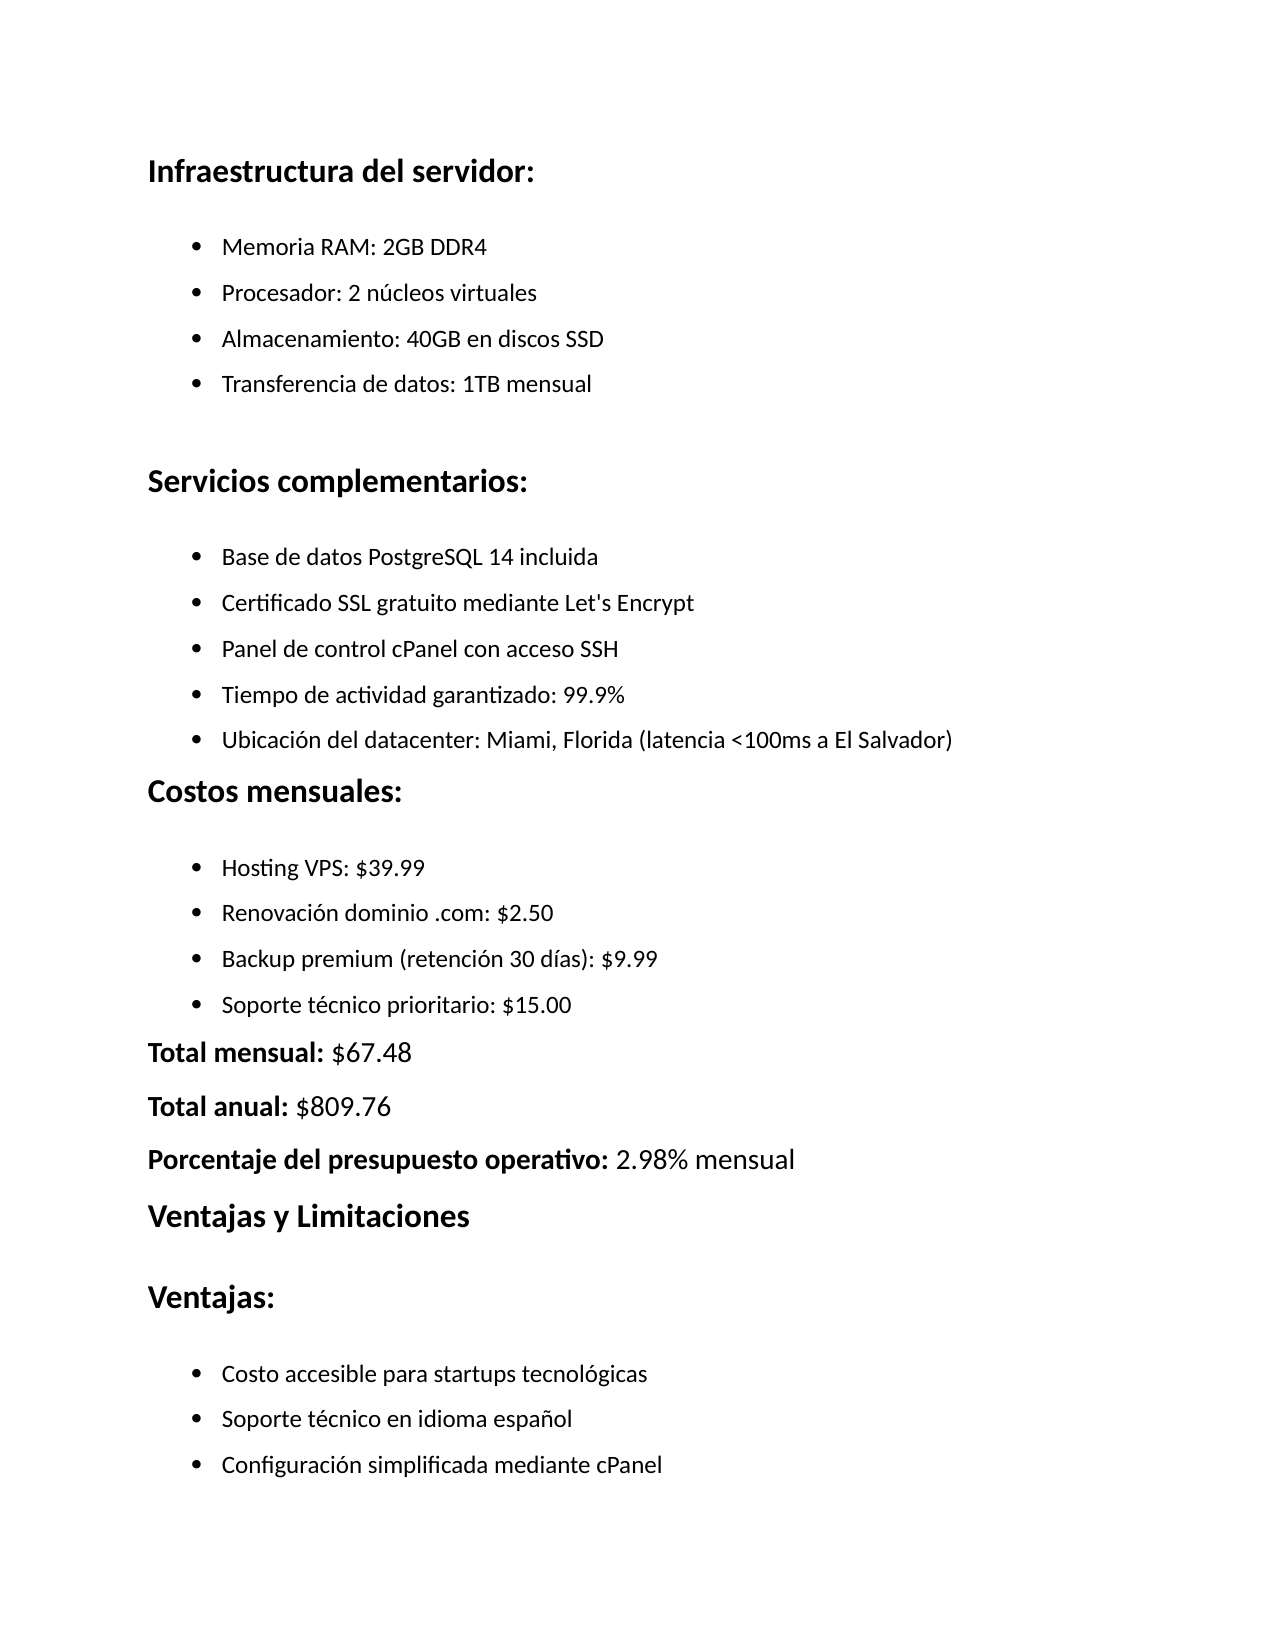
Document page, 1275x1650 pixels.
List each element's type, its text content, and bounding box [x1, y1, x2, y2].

list Transferencia de datos: 1TB mensual [192, 369, 1127, 399]
list Soporte técnico en idioma español [192, 1403, 1127, 1434]
list Panel de control cPanel con acceso SSH [192, 633, 1127, 663]
list Hosting VPS: $39.99 [192, 852, 1127, 882]
list Memoria RAM: 2GB DDR4 [192, 231, 1127, 262]
list Certificado SSL gratuito mediante Let's Encrypt [192, 587, 1127, 618]
text Total mensual: $67.48 Total anual: $809.76 [148, 1034, 1127, 1124]
text Servicios complementarios: [148, 460, 1127, 501]
list Soporte técnico prioritario: $15.00 [192, 989, 1127, 1019]
list Procesador: 2 núcleos virtuales [192, 277, 1127, 308]
list Configuración simplificada mediante cPanel [192, 1449, 1127, 1480]
text Ventajas: [148, 1276, 1127, 1317]
text Costos mensuales: [148, 770, 1127, 811]
list Base de datos PostgreSQL 14 incluida [192, 542, 1127, 572]
list Backup premium (retención 30 días): $9.99 [192, 943, 1127, 974]
list Almacenamiento: 40GB en discos SSD [192, 323, 1127, 353]
list Ubicación del datacenter: Miami, Florida (latencia <100ms a El Salvador) [192, 724, 1127, 755]
list Renovación dominio .com: $2.50 [192, 897, 1127, 928]
subtitle Ventajas y Limitaciones [148, 1195, 1127, 1236]
list Costo accesible para startups tecnológicas [192, 1358, 1127, 1388]
text Infraestructura del servidor: [148, 150, 1127, 191]
list Tiempo de actividad garantizado: 99.9% [192, 679, 1127, 709]
text Porcentaje del presupuesto operativo: 2.98% mensual [148, 1141, 1127, 1177]
